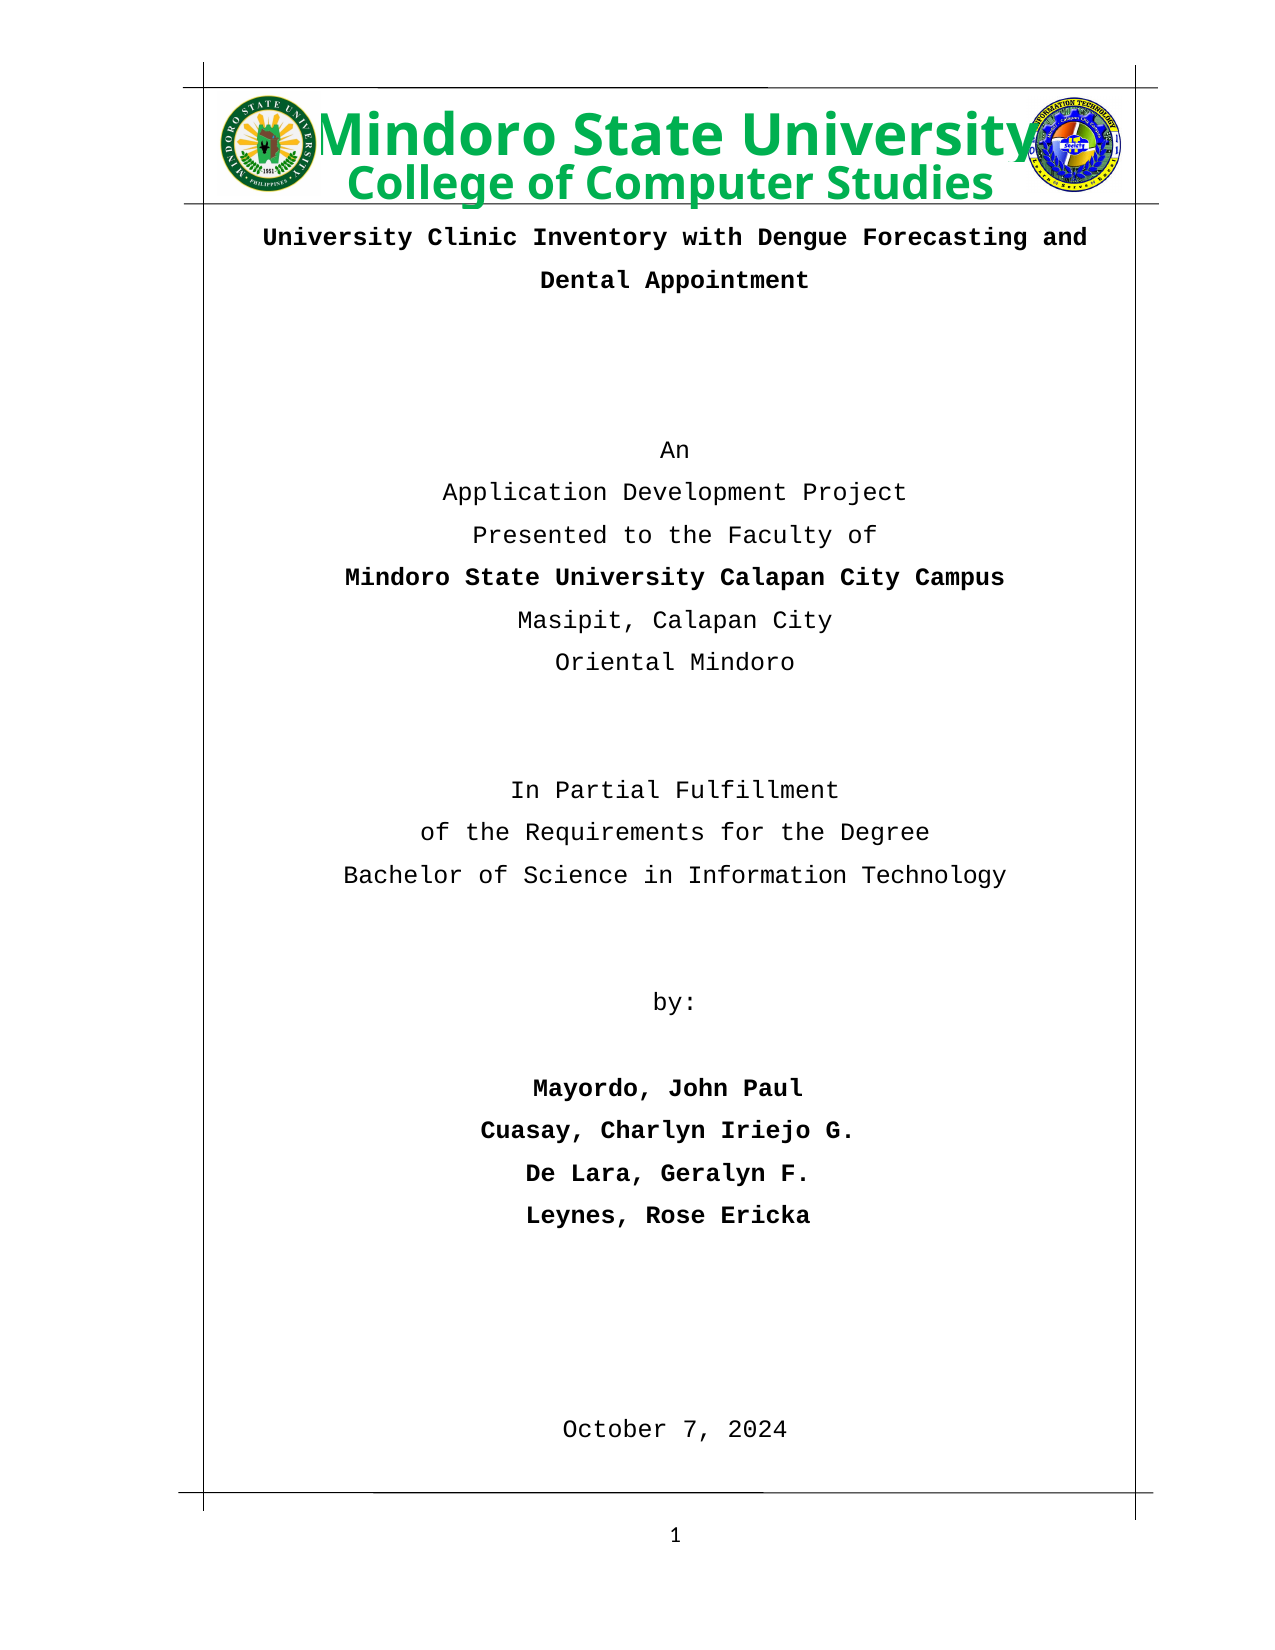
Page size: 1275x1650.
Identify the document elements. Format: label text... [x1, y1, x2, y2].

text Leynes, Rose Ericka [337, 1203, 999, 1231]
text Mindoro State University Calapan City Campus [225, 565, 1125, 593]
text Application Development Project [225, 480, 1125, 508]
picture [216, 91, 321, 196]
text Mayordo, John Paul [337, 1076, 999, 1104]
text of the Requirements for the Degree [225, 820, 1125, 848]
picture [1026, 96, 1122, 193]
text Presented to the Faculty of [225, 522, 1125, 551]
text De Lara, Geralyn F. [337, 1161, 999, 1189]
text Bachelor of Science in Information Technology [225, 862, 1125, 891]
text University Clinic Inventory with Dengue Forecasting and Dental Appointment [225, 225, 1125, 296]
text Cuasay, Charlyn Iriejo G. [337, 1118, 999, 1146]
text In Partial Fulfillment [225, 777, 1125, 806]
text Oriental Mindoro [225, 650, 1125, 678]
text An [225, 437, 1125, 466]
text by: [225, 990, 1125, 1018]
text October 7, 2024 [225, 1416, 1125, 1444]
text Masipit, Calapan City [225, 607, 1125, 636]
